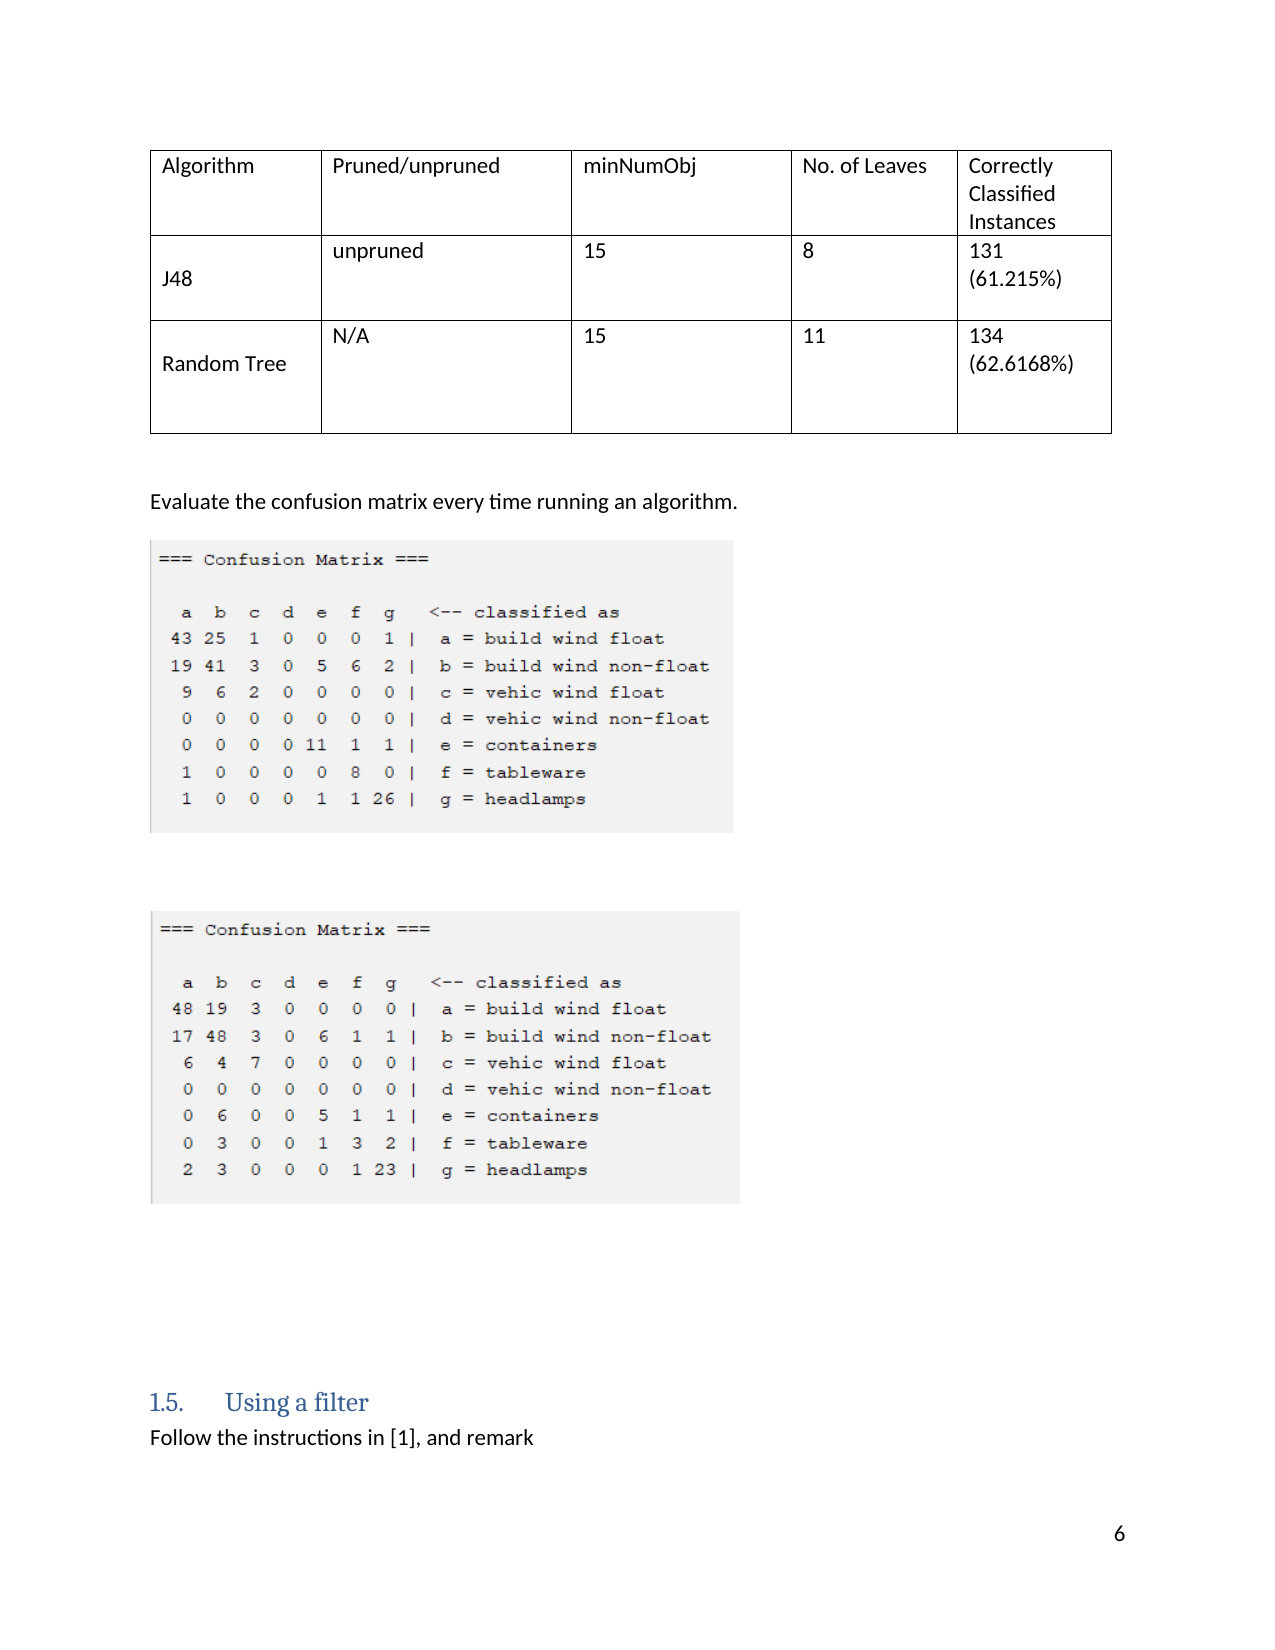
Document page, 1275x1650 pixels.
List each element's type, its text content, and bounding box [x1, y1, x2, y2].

table_cell 134 (62.6168%) [958, 321, 1111, 433]
table_header Correctly Classified Instances [958, 151, 1111, 235]
table_header minNumObj [572, 151, 791, 235]
table_cell Random Tree [151, 321, 321, 433]
text Evaluate the confusion matrix every time running an algorithm. [150, 487, 1125, 515]
picture [150, 911, 740, 1204]
table_cell 15 [572, 321, 791, 433]
table_cell 15 [572, 236, 791, 320]
table_cell J48 [151, 236, 321, 320]
table_header Pruned/unpruned [322, 151, 571, 235]
table_cell unpruned [322, 236, 571, 320]
table_cell 8 [792, 236, 957, 320]
text Follow the instructions in [1], and remark [150, 1423, 1125, 1451]
table_cell 131 (61.215%) [958, 236, 1111, 320]
table_cell 11 [792, 321, 957, 433]
table_header Algorithm [151, 151, 321, 235]
table_header No. of Leaves [792, 151, 957, 235]
picture [150, 540, 734, 833]
subtitle Using a filter [150, 1387, 1125, 1419]
table_cell N/A [322, 321, 571, 433]
